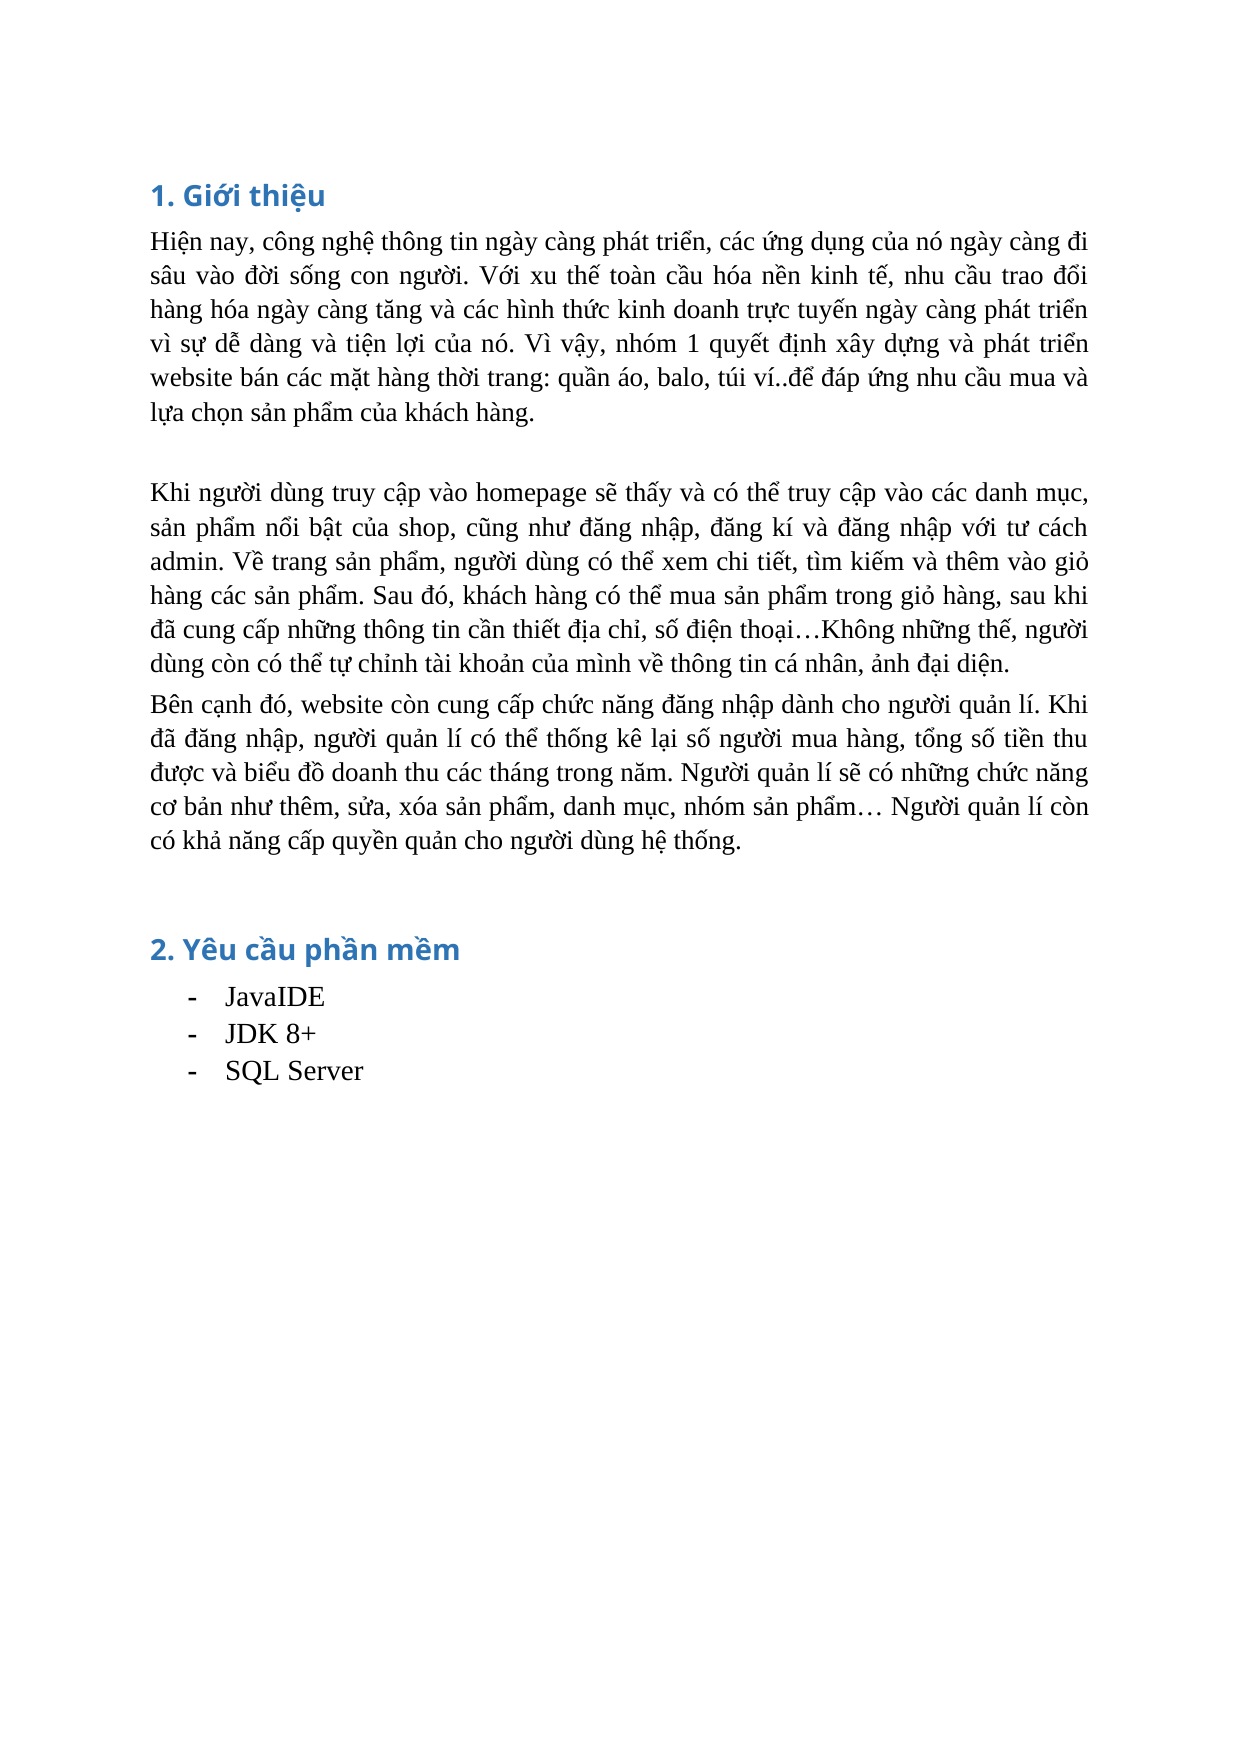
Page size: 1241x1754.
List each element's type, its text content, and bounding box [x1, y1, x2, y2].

list JavaIDE [187, 979, 1090, 1013]
text Khi người dùng truy cập vào homepage sẽ thấy và có thể truy cập vào các danh mục, sản phẩm nổi bật của shop, cũng như đăng nhập, đăng kí và đăng nhập với tư cách admin. Về trang sản phẩm, người dùng có thể xem chi tiết, tìm kiếm và thêm vào giỏ hàng các sản phẩm. Sau đó, khách hàng có thể mua sản phẩm trong giỏ hàng, sau khi đã cung cấp những thông tin cần thiết địa chỉ, số điện thoại…Không những thế, người dùng còn có thể tự chỉnh tài khoản của mình về thông tin cá nhân, ảnh đại diện. [150, 477, 1090, 678]
list SQL Server [187, 1053, 1090, 1087]
list JDK 8+ [187, 1016, 1090, 1050]
subtitle 2. Yêu cầu phần mềm [150, 929, 1090, 969]
subtitle 1. Giới thiệu [150, 175, 1090, 215]
text Bên cạnh đó, website còn cung cấp chức năng đăng nhập dành cho người quản lí. Khi đã đăng nhập, người quản lí có thể thống kê lại số người mua hàng, tổng số tiền thu được và biểu đồ doanh thu các tháng trong năm. Người quản lí sẽ có những chức năng cơ bản như thêm, sửa, xóa sản phẩm, danh mục, nhóm sản phẩm… Người quản lí còn có khả năng cấp quyền quản cho người dùng hệ thống. [150, 688, 1090, 856]
text Hiện nay, công nghệ thông tin ngày càng phát triển, các ứng dụng của nó ngày càng đi sâu vào đời sống con người. Với xu thế toàn cầu hóa nền kinh tế, nhu cầu trao đổi hàng hóa ngày càng tăng và các hình thức kinh doanh trực tuyến ngày càng phát triển vì sự dễ dàng và tiện lợi của nó. Vì vậy, nhóm 1 quyết định xây dựng và phát triển website bán các mặt hàng thời trang: quần áo, balo, túi ví..để đáp ứng nhu cầu mua và lựa chọn sản phẩm của khách hàng. [150, 225, 1090, 427]
